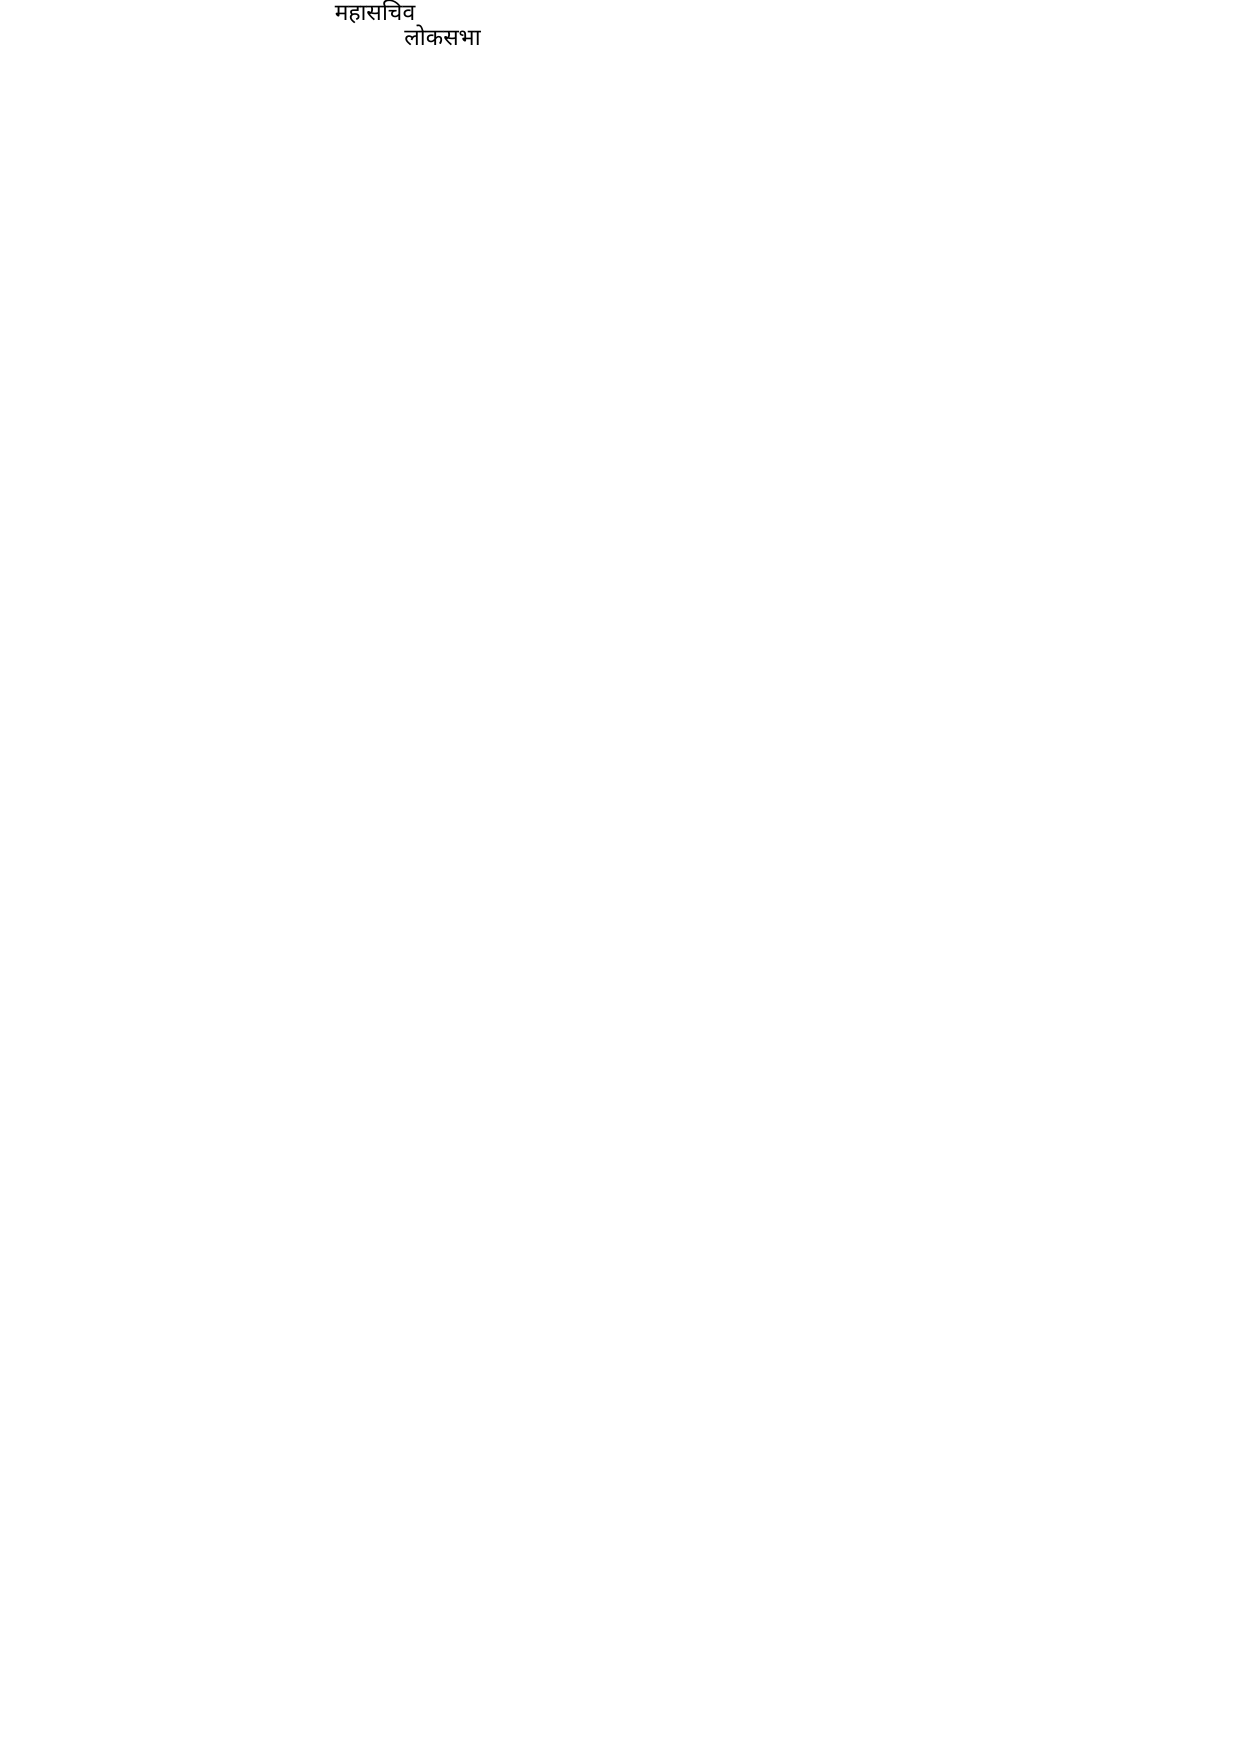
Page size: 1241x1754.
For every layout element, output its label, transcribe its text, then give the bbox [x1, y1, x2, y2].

text महासचिव लोकसभा [334, 0, 1000, 50]
